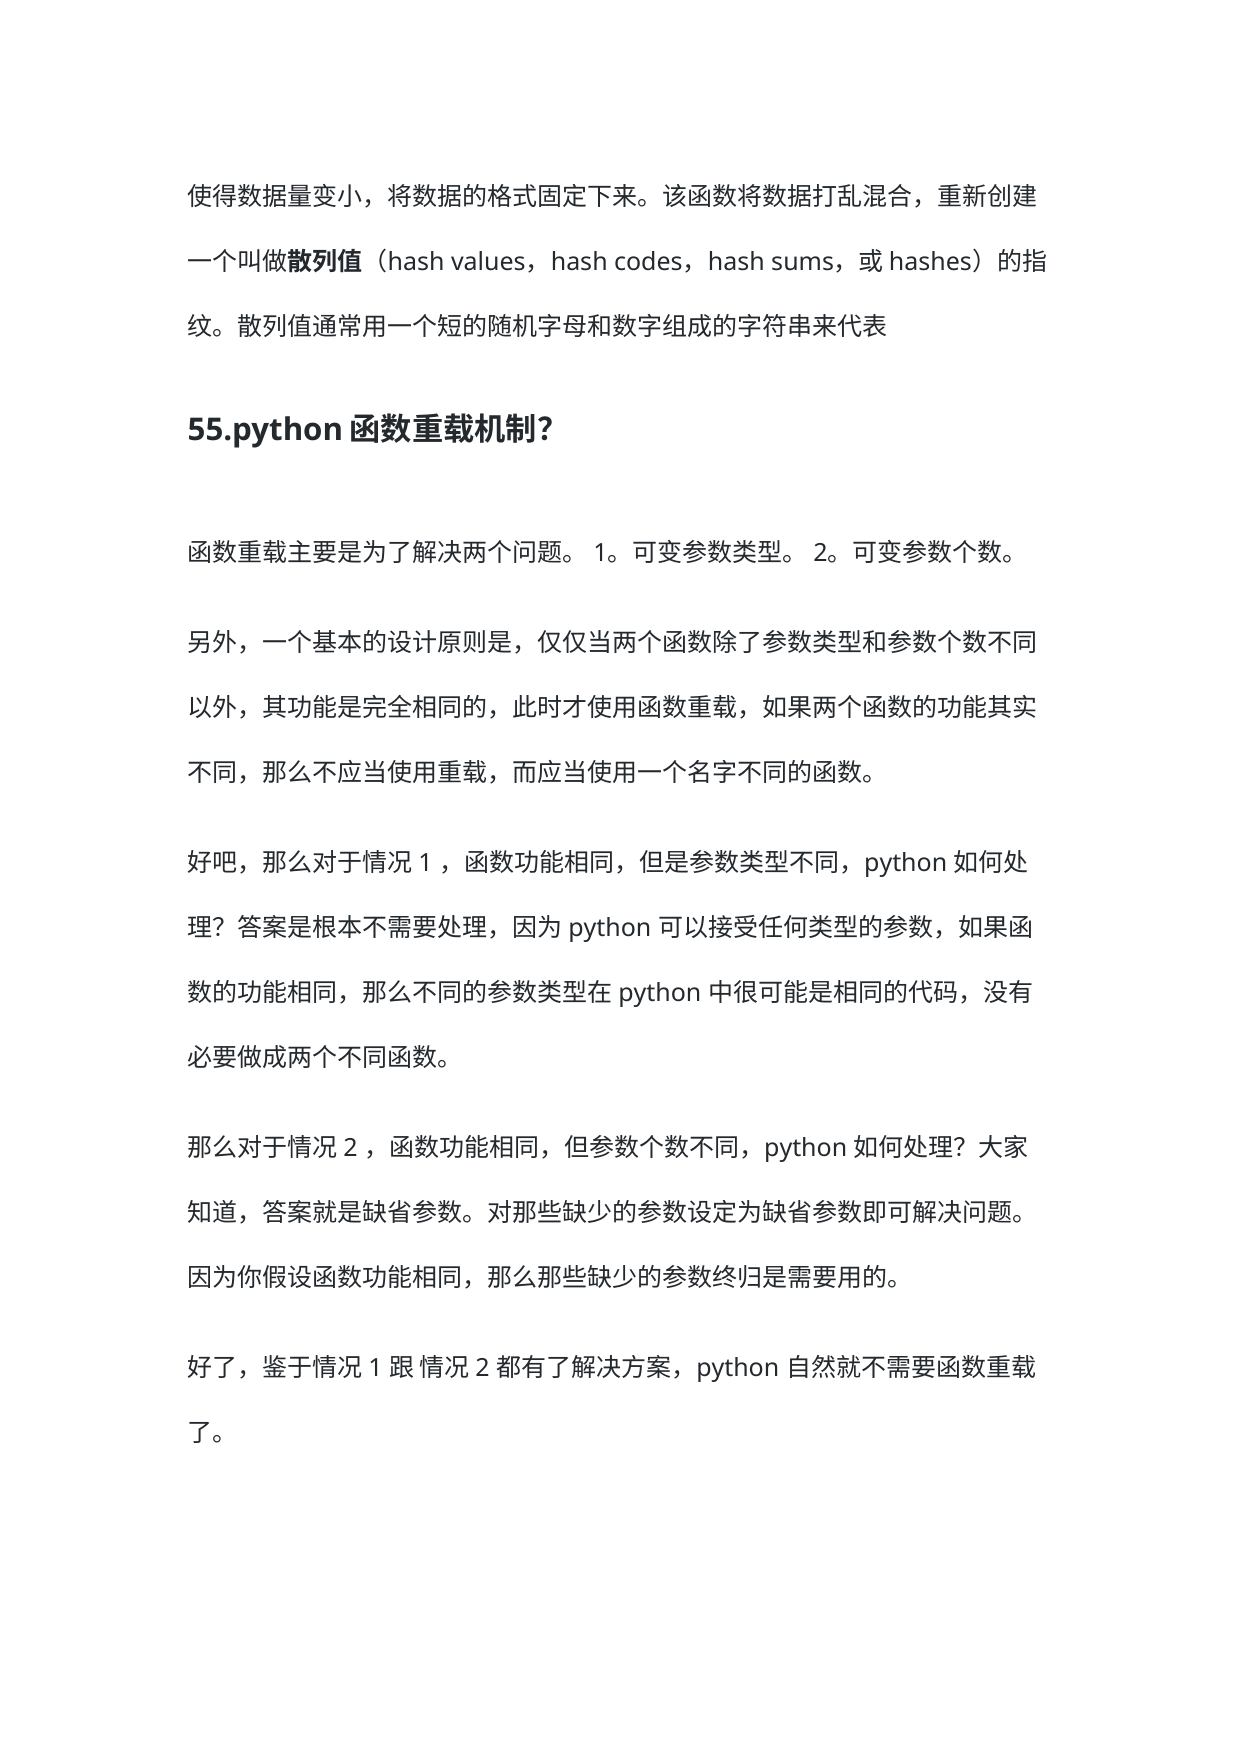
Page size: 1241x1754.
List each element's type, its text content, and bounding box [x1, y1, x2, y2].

text 函数重载主要是为了解决两个问题。 1。可变参数类型。 2。可变参数个数。 [187, 518, 1053, 583]
text 好吧，那么对于情况 1 ，函数功能相同，但是参数类型不同，python 如何处理？答案是根本不需要处理，因为 python 可以接受任何类型的参数，如果函数的功能相同，那么不同的参数类型在 python 中很可能是相同的代码，没有必要做成两个不同函数。 [187, 828, 1053, 1088]
text 另外，一个基本的设计原则是，仅仅当两个函数除了参数类型和参数个数不同以外，其功能是完全相同的，此时才使用函数重载，如果两个函数的功能其实不同，那么不应当使用重载，而应当使用一个名字不同的函数。 [187, 608, 1053, 803]
text 好了，鉴于情况 1 跟 情况 2 都有了解决方案，python 自然就不需要函数重载了。 [187, 1333, 1053, 1463]
text 那么对于情况 2 ，函数功能相同，但参数个数不同，python 如何处理？大家知道，答案就是缺省参数。对那些缺少的参数设定为缺省参数即可解决问题。因为你假设函数功能相同，那么那些缺少的参数终归是需要用的。 [187, 1113, 1053, 1308]
subtitle 55.python函数重载机制？ [187, 394, 1053, 459]
